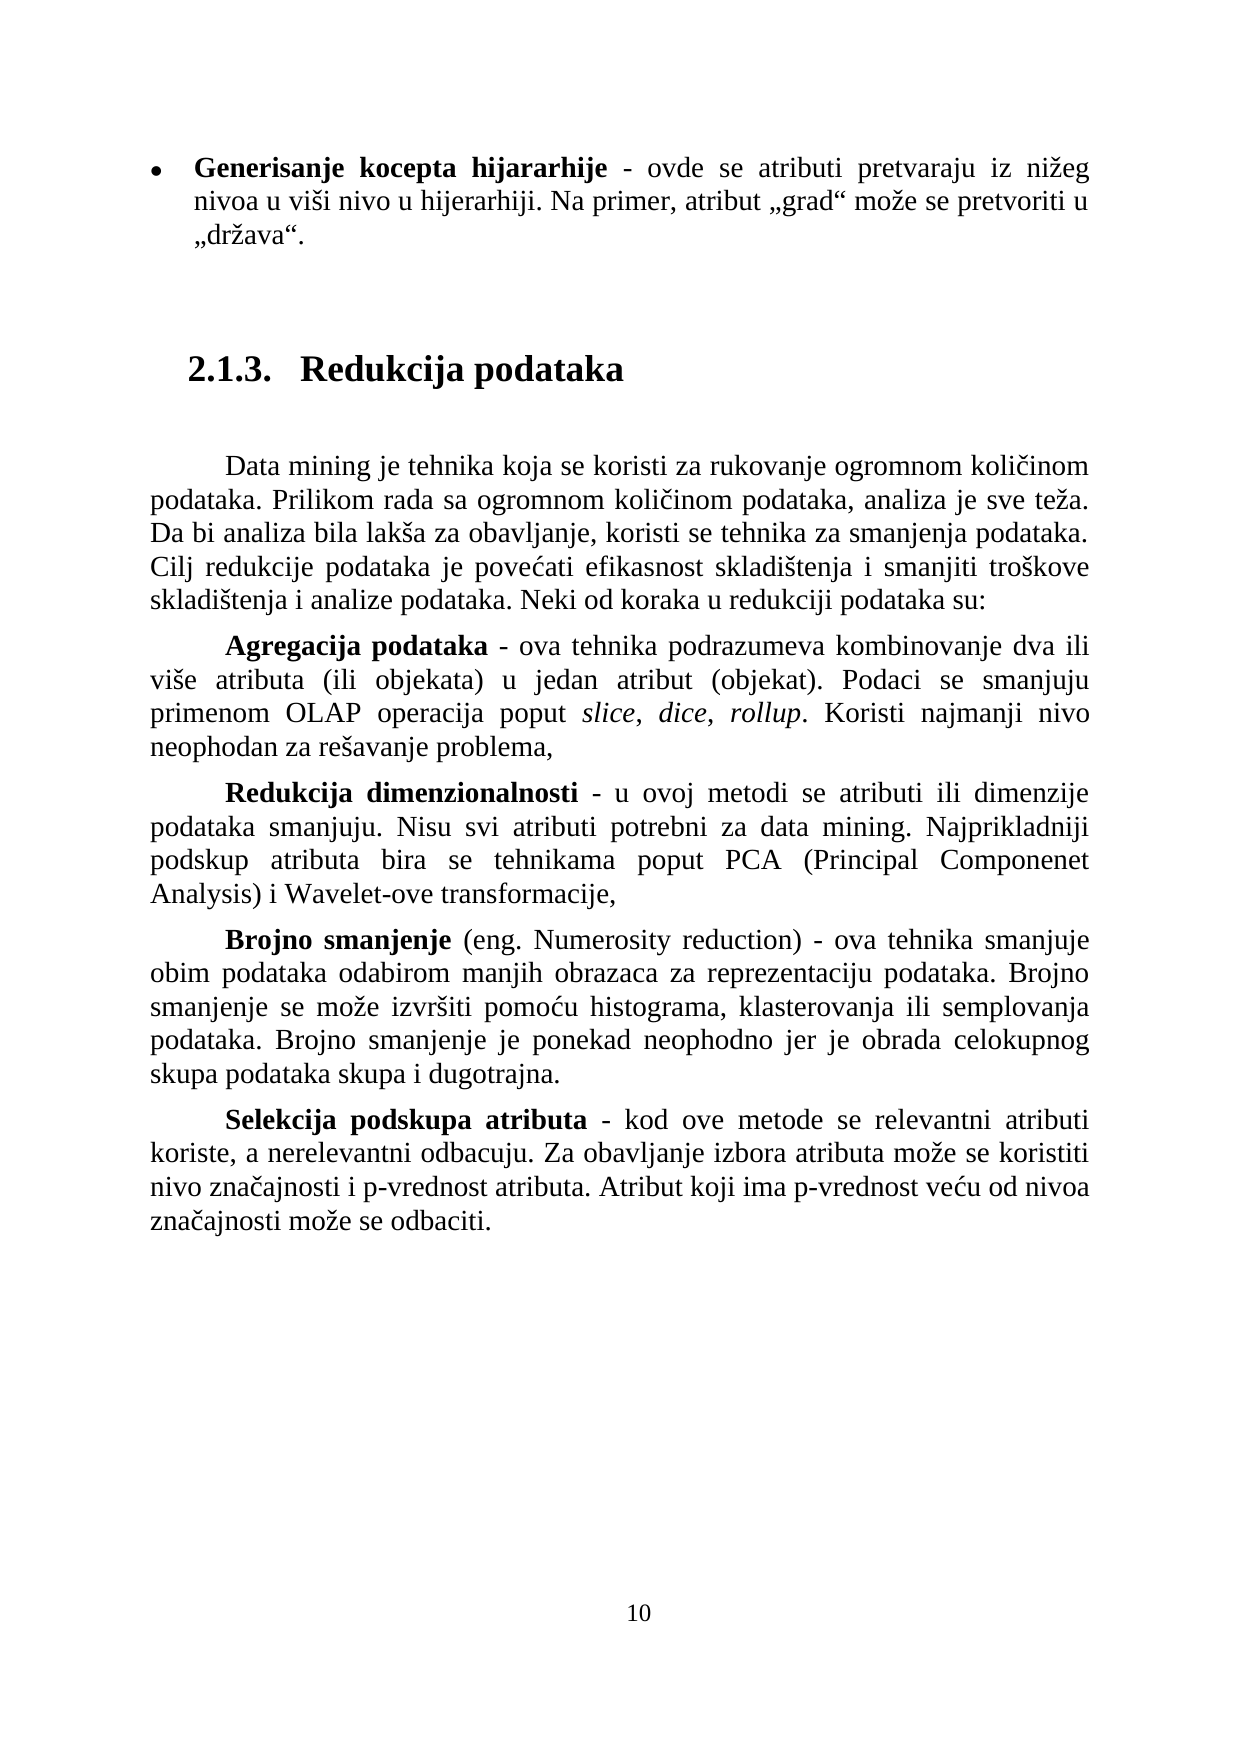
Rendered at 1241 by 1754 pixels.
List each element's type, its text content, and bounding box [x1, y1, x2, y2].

list Generisanje kocepta hijararhije - ovde se atributi pretvaraju iz nižeg nivoa u viši nivo u hijerarhiji. Na primer, atribut „grad“ može se pretvoriti u „država“. [150, 150, 1090, 251]
list Selekcija podskupa atributa - kod ove metode se relevantni atributi koriste, a nerelevantni odbacuju. Za obavljanje izbora atributa može se koristiti nivo značajnosti i p-vrednost atributa. Atribut koji ima p-vrednost veću od nivoa značajnosti može se odbaciti. [150, 1102, 1090, 1236]
subtitle Redukcija podataka [187, 347, 1090, 390]
list Agregacija podataka - ova tehnika podrazumeva kombinovanje dva ili više atributa (ili objekata) u jedan atribut (objekat). Podaci se smanjuju primenom OLAP operacija poput slice, dice, rollup. Koristi najmanji nivo neophodan za rešavanje problema, [150, 628, 1090, 763]
list Data mining je tehnika koja se koristi za rukovanje ogromnom količinom podataka. Prilikom rada sa ogromnom količinom podataka, analiza je sve teža. Da bi analiza bila lakša za obavljanje, koristi se tehnika za smanjenja podataka. Cilj redukcije podataka je povećati efikasnost skladištenja i smanjiti troškove skladištenja i analize podataka. Neki od koraka u redukciji podataka su: [150, 448, 1090, 616]
list Redukcija dimenzionalnosti - u ovoj metodi se atributi ili dimenzije podataka smanjuju. Nisu svi atributi potrebni za data mining. Najprikladniji podskup atributa bira se tehnikama poput PCA (Principal Componenet Analysis) i Wavelet-ove transformacije, [150, 775, 1090, 909]
list Brojno smanjenje (eng. Numerosity reduction) - ova tehnika smanjuje obim podataka odabirom manjih obrazaca za reprezentaciju podataka. Brojno smanjenje se može izvršiti pomoću histograma, klasterovanja ili semplovanja podataka. Brojno smanjenje je ponekad neophodno jer je obrada celokupnog skupa podataka skupa i dugotrajna. [150, 922, 1090, 1089]
